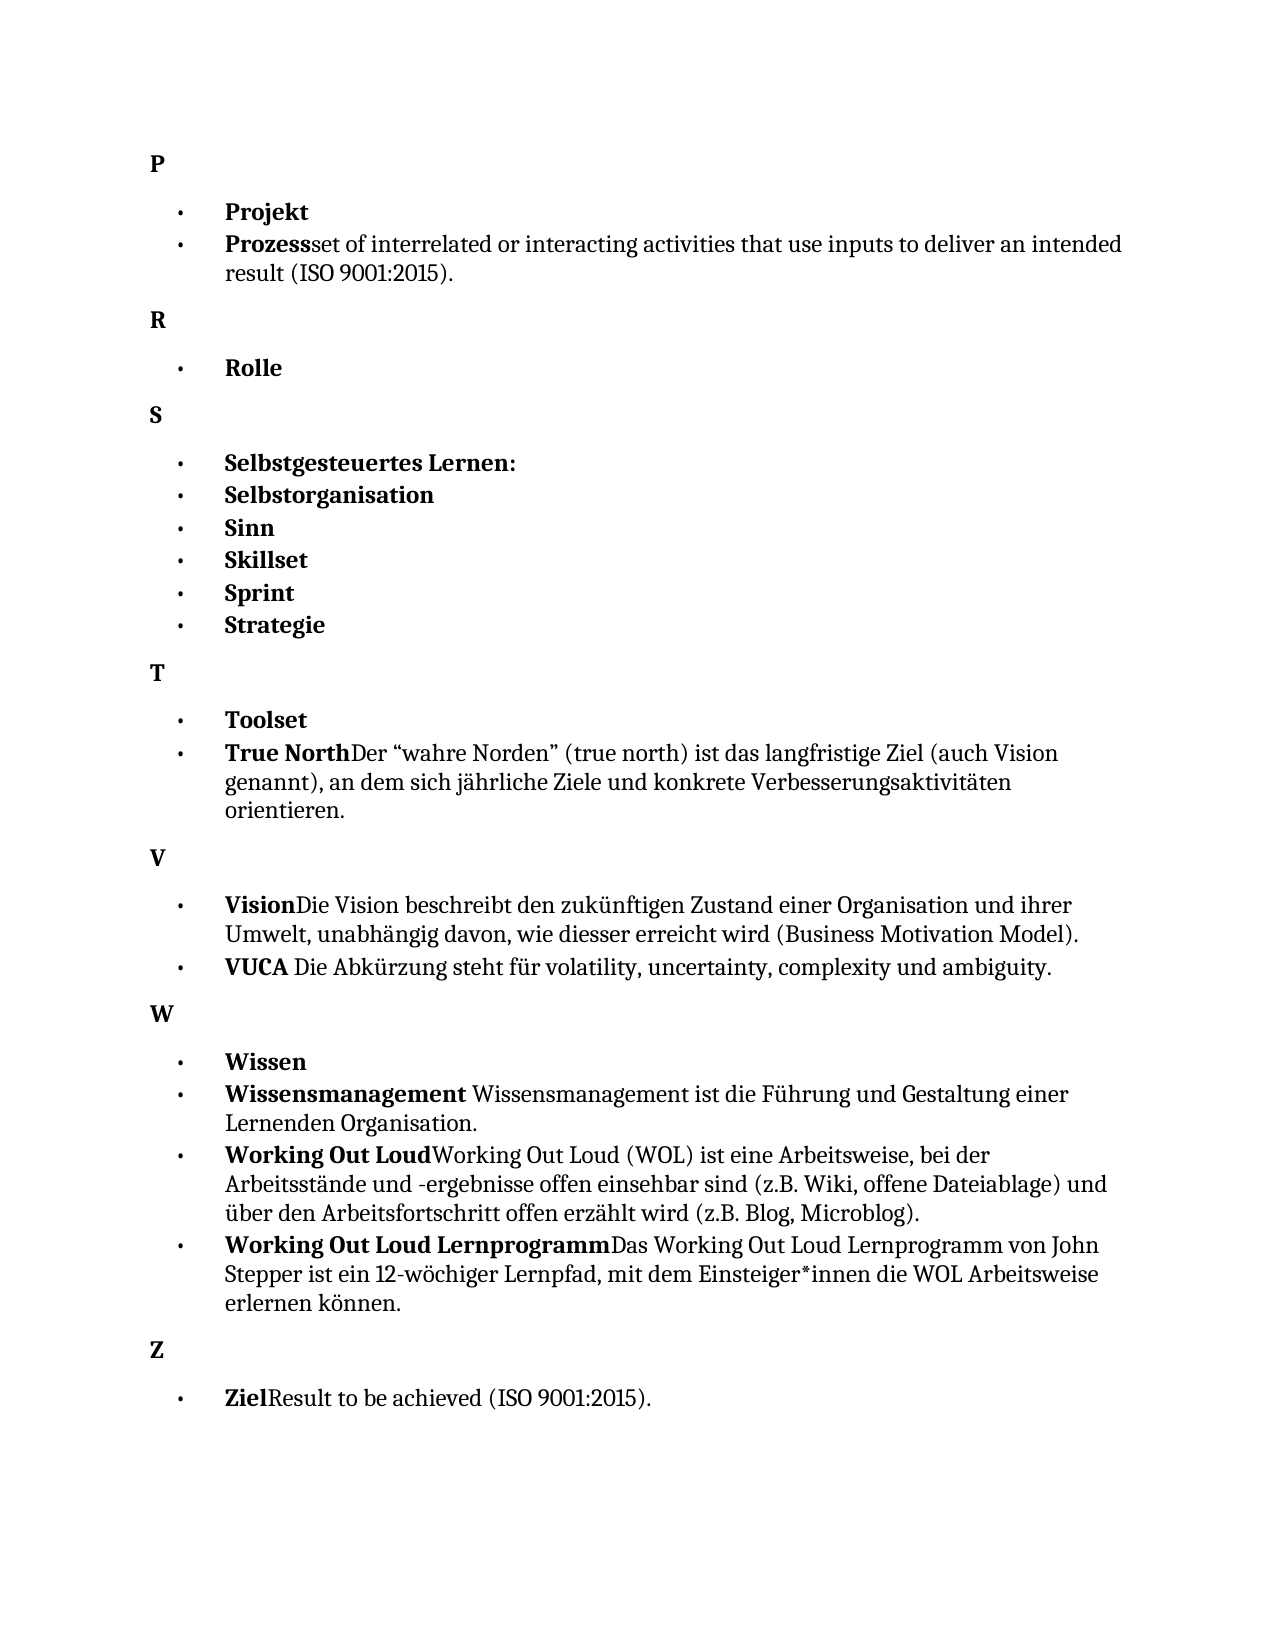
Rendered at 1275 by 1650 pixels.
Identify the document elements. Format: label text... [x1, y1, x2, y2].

list Toolset [175, 706, 1125, 735]
text P [150, 150, 1125, 179]
list Projekt [175, 197, 1125, 226]
list Selbstorganisation [175, 481, 1125, 510]
list Working Out LoudWorking Out Loud (WOL) ist eine Arbeitsweise, bei der Arbeitsstände und -ergebnisse offen einsehbar sind (z.B. Wiki, offene Dateiablage) und über den Arbeitsfortschritt offen erzählt wird (z.B. Blog, Microblog). [175, 1141, 1125, 1227]
list Wissensmanagement Wissensmanagement ist die Führung und Gestaltung einer Lernenden Organisation. [175, 1080, 1125, 1137]
text S [150, 401, 1125, 430]
list Selbstgesteuertes Lernen: [175, 449, 1125, 477]
list Prozessset of interrelated or interacting activities that use inputs to deliver an intended result (ISO 9001:2015). [175, 230, 1125, 287]
text R [150, 306, 1125, 335]
list Strategie [175, 611, 1125, 640]
list Skillset [175, 546, 1125, 575]
list Rolle [175, 354, 1125, 382]
list True NorthDer “wahre Norden” (true north) ist das langfristige Ziel (auch Vision genannt), an dem sich jährliche Ziele und konkrete Verbesserungsaktivitäten orientieren. [175, 739, 1125, 825]
list ZielResult to be achieved (ISO 9001:2015). [175, 1384, 1125, 1412]
list Sprint [175, 579, 1125, 607]
text V [150, 844, 1125, 872]
text W [150, 1000, 1125, 1029]
list VisionDie Vision beschreibt den zukünftigen Zustand einer Organisation und ihrer Umwelt, unabhängig davon, wie diesser erreicht wird (Business Motivation Model). [175, 891, 1125, 949]
text T [150, 659, 1125, 687]
list Working Out Loud LernprogrammDas Working Out Loud Lernprogramm von John Stepper ist ein 12-wöchiger Lernpfad, mit dem Einsteiger*innen die WOL Arbeitsweise erlernen können. [175, 1231, 1125, 1317]
list VUCA Die Abkürzung steht für volatility, uncertainty, complexity und ambiguity. [175, 952, 1125, 981]
text Z [150, 1336, 1125, 1365]
list Wissen [175, 1047, 1125, 1076]
list Sinn [175, 514, 1125, 542]
